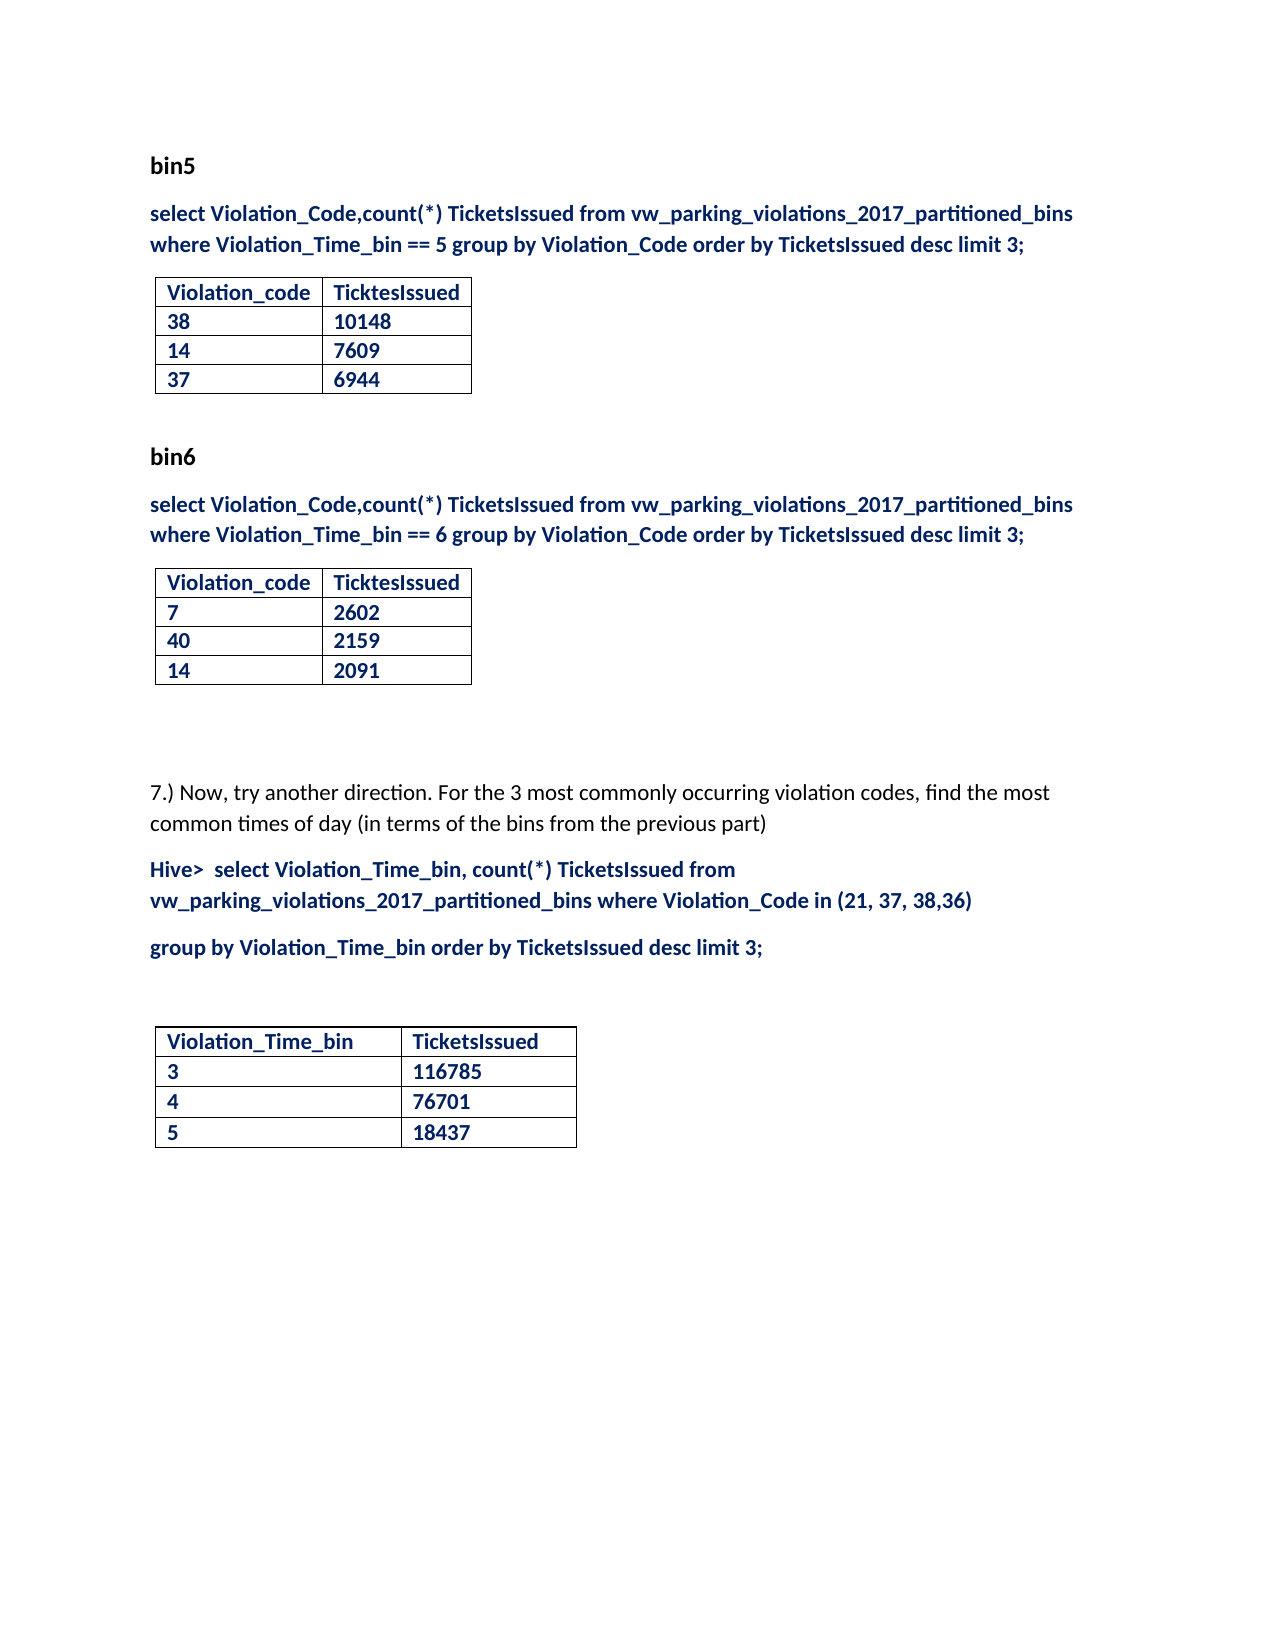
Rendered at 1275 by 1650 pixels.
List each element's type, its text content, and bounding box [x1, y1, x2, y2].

text Hive> select Violation_Time_bin, count(*) TicketsIssued from vw_parking_violations_2017_partitioned_bins where Violation_Code in (21, 37, 38,36) [150, 856, 1125, 914]
table_cell 14 [156, 656, 322, 684]
table_cell 7609 [323, 336, 471, 364]
table_cell 116785 [402, 1057, 576, 1086]
table_cell 7 [156, 598, 322, 626]
table_cell 2602 [323, 598, 471, 626]
text 7.) Now, try another direction. For the 3 most commonly occurring violation codes, find the most common times of day (in terms of the bins from the previous part) [150, 778, 1125, 837]
text bin6 [150, 441, 1125, 471]
table_header TicktesIssued [323, 569, 471, 597]
table_cell 40 [156, 627, 322, 655]
table_cell 14 [156, 336, 322, 364]
table_cell 6944 [323, 365, 471, 393]
table_cell 5 [156, 1118, 401, 1147]
table_cell 76701 [402, 1087, 576, 1117]
table_header Violation_Time_bin [156, 1028, 401, 1056]
text bin5 [150, 150, 1125, 181]
table_cell 2091 [323, 656, 471, 684]
table_cell 2159 [323, 627, 471, 655]
table_header Violation_code [156, 569, 322, 597]
text select Violation_Code,count(*) TicketsIssued from vw_parking_violations_2017_partitioned_bins where Violation_Time_bin == 6 group by Violation_Code order by TicketsIssued desc limit 3; [150, 490, 1125, 549]
text select Violation_Code,count(*) TicketsIssued from vw_parking_violations_2017_partitioned_bins where Violation_Time_bin == 5 group by Violation_Code order by TicketsIssued desc limit 3; [150, 199, 1125, 258]
table_cell 4 [156, 1087, 401, 1117]
table_cell 3 [156, 1057, 401, 1086]
table_cell 38 [156, 307, 322, 335]
table_header TicketsIssued [402, 1028, 576, 1056]
table_cell 37 [156, 365, 322, 393]
table_header TicktesIssued [323, 278, 471, 306]
table_header Violation_code [156, 278, 322, 306]
table_cell 10148 [323, 307, 471, 335]
table_cell 18437 [402, 1118, 576, 1147]
text group by Violation_Time_bin order by TicketsIssued desc limit 3; [150, 933, 1125, 961]
